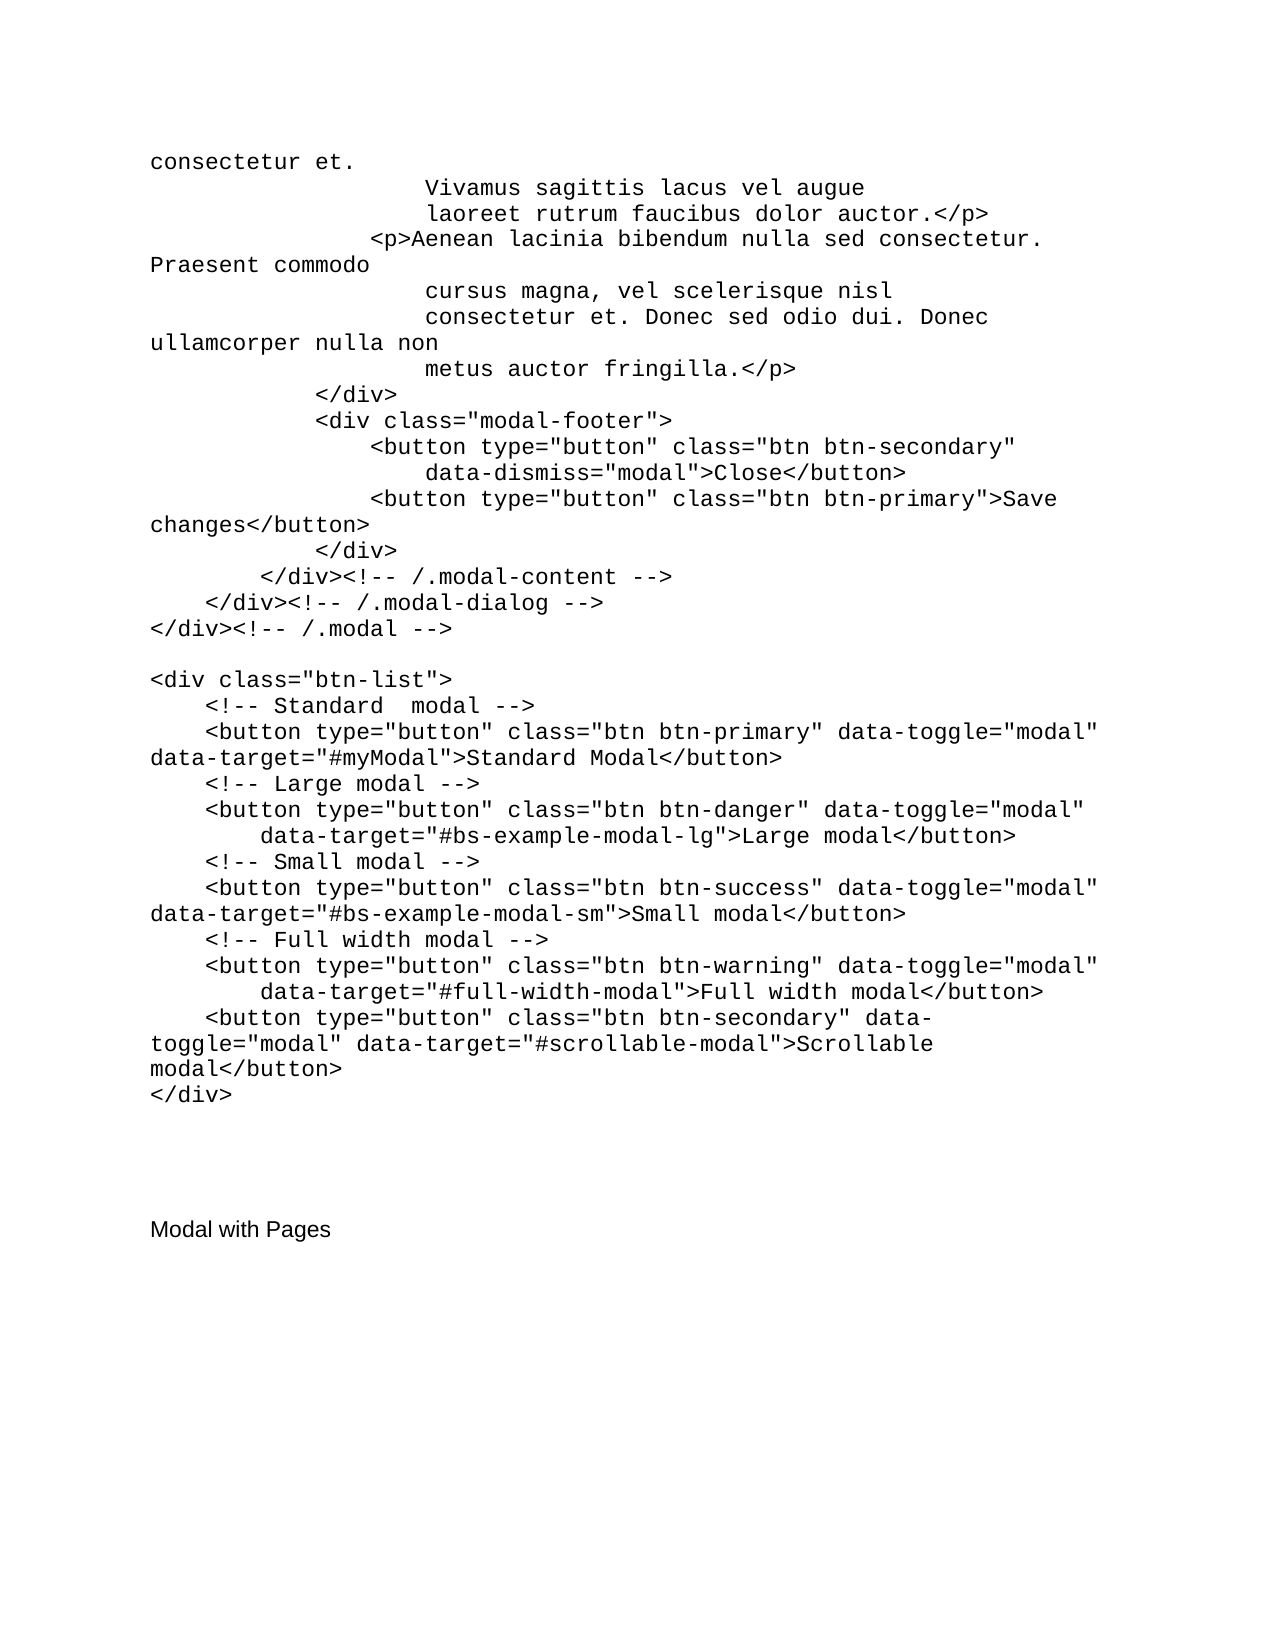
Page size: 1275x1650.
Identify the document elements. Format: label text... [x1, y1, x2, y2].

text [150, 150, 1125, 1162]
text Modal with Pages [150, 1216, 1125, 1243]
